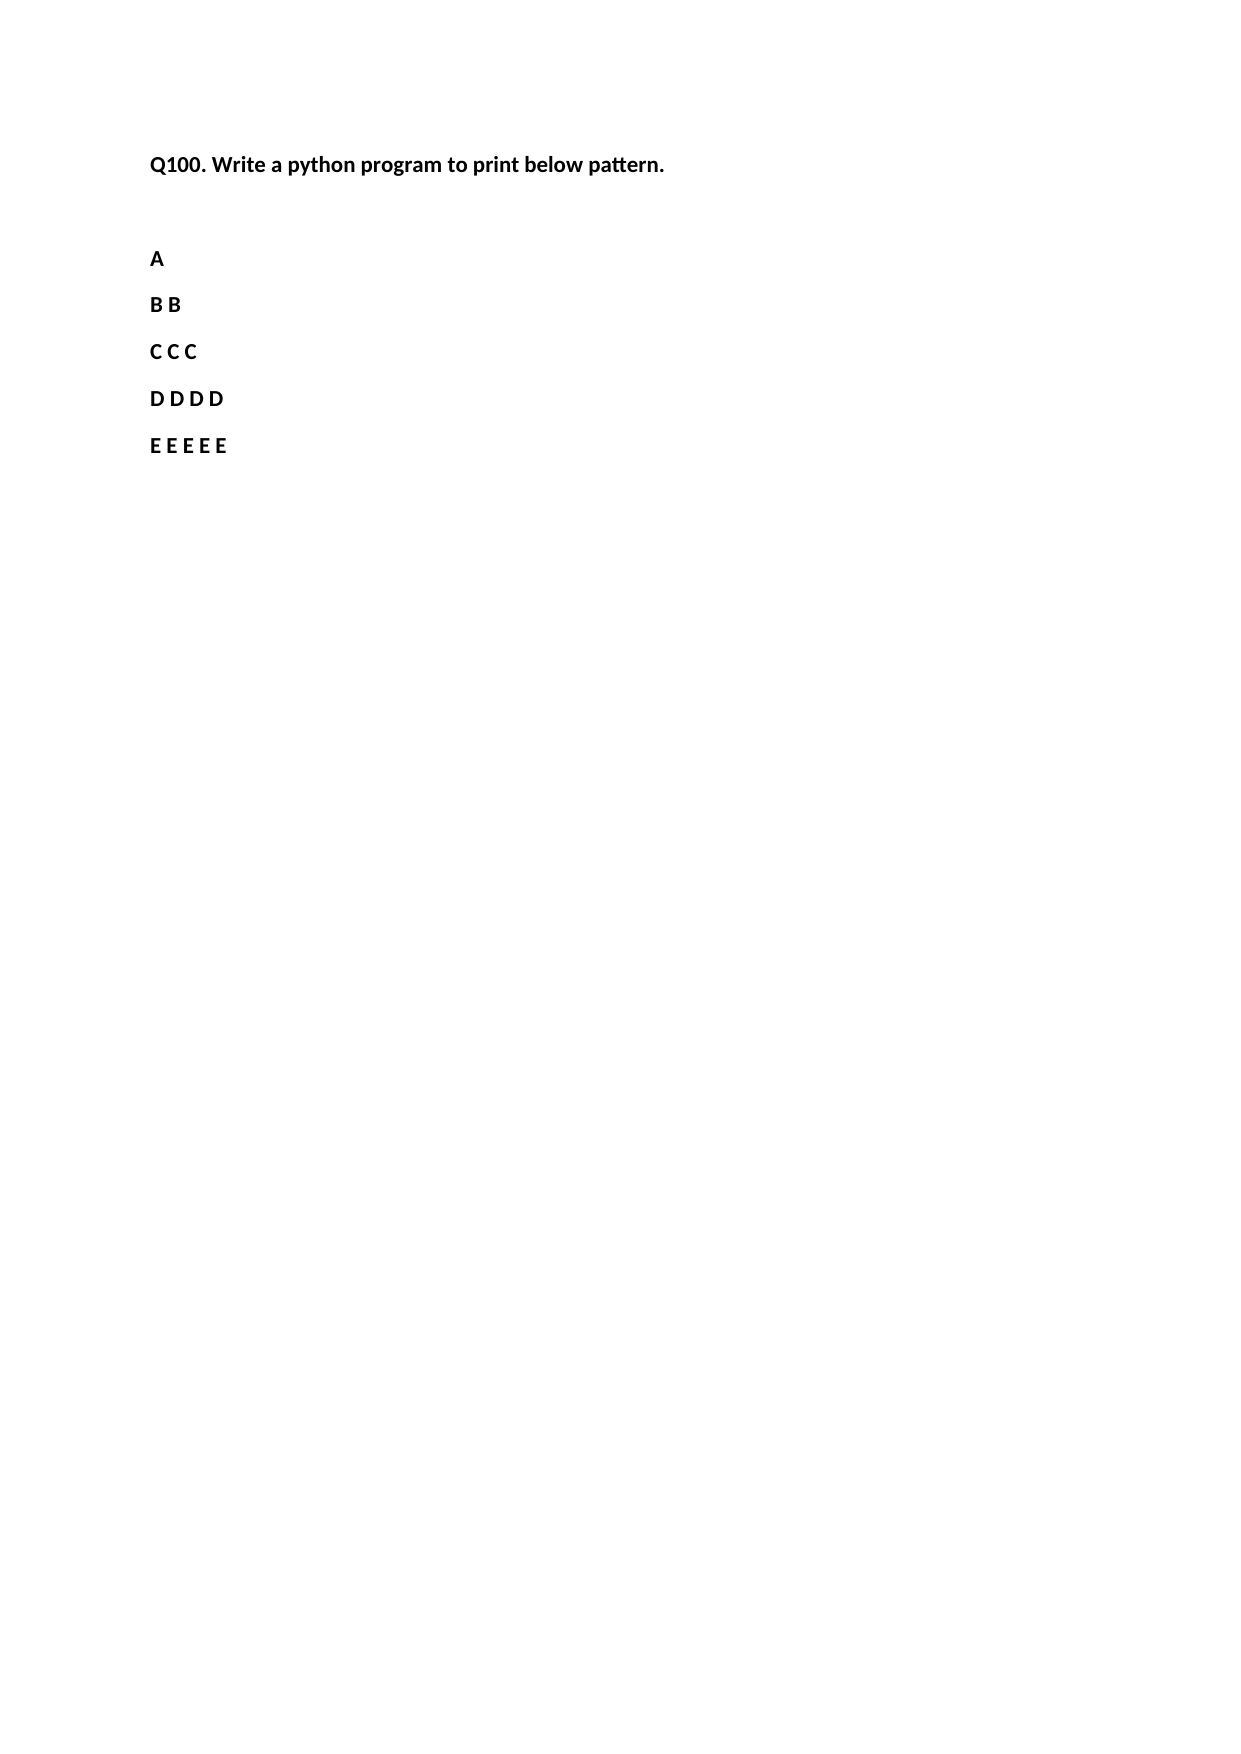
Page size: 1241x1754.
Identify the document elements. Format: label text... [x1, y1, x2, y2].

text Q100. Write a python program to print below pattern. [150, 150, 1090, 178]
text C C C [150, 337, 1090, 366]
text E E E E E [150, 431, 1090, 459]
text A [150, 244, 1090, 272]
text D D D D [150, 384, 1090, 412]
text B B [150, 291, 1090, 319]
